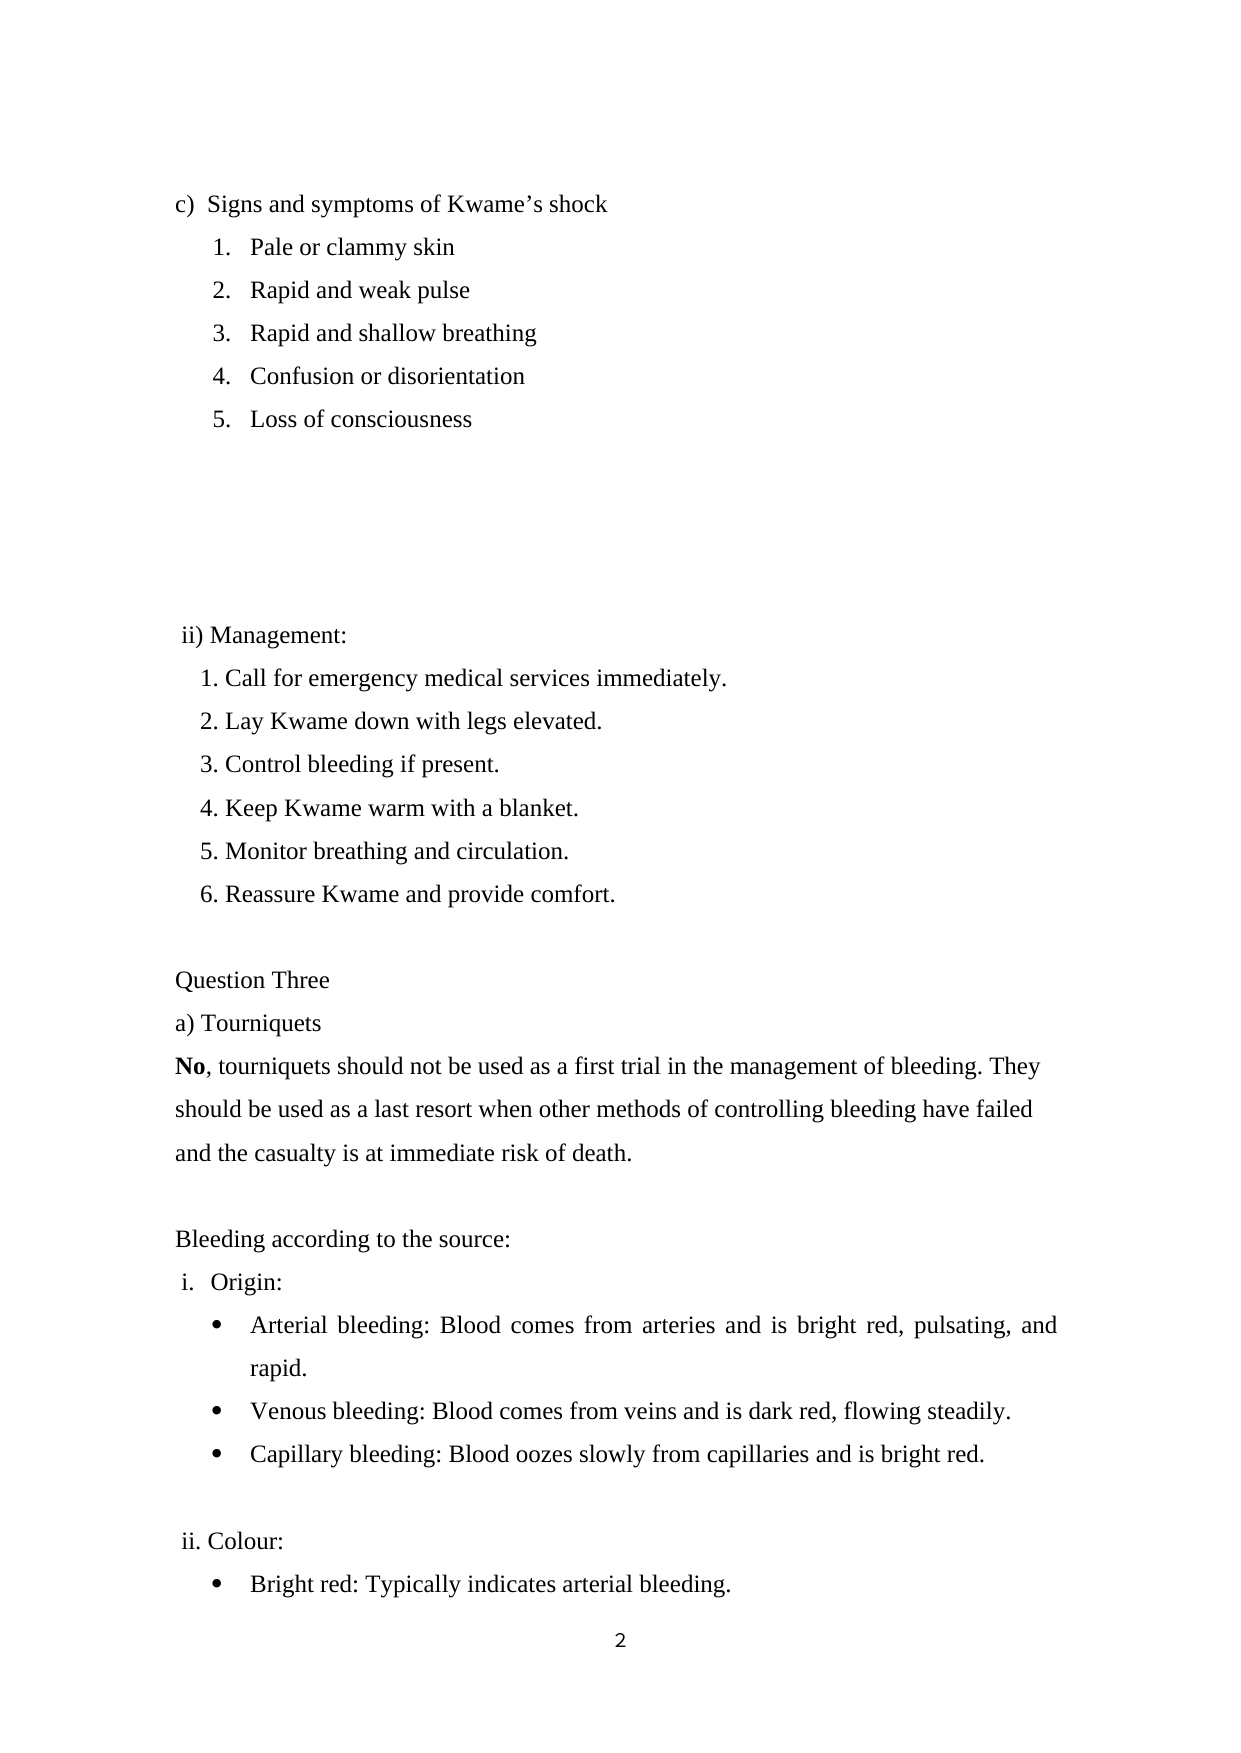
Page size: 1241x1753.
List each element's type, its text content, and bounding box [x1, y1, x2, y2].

text 3. Control bleeding if present. [175, 749, 1058, 778]
text Question Three [175, 965, 1058, 994]
list Bright red: Typically indicates arterial bleeding. [212, 1569, 1058, 1598]
text 1. Call for emergency medical services immediately. [175, 663, 1058, 692]
text 2. Lay Kwame down with legs elevated. [175, 706, 1058, 735]
list Venous bleeding: Blood comes from veins and is dark red, flowing steadily. [212, 1396, 1058, 1425]
list Confusion or disorientation [212, 361, 1058, 390]
list Loss of consciousness [212, 404, 1058, 433]
text c) Signs and symptoms of Kwame’s shock [175, 189, 1058, 218]
text ii) Management: [175, 620, 1058, 649]
text ii. Colour: [175, 1526, 1058, 1554]
text a) Tourniquets [175, 1008, 1058, 1037]
text 5. Monitor breathing and circulation. [175, 836, 1058, 864]
text Bleeding according to the source: [175, 1224, 1058, 1253]
text 6. Reassure Kwame and provide comfort. [175, 879, 1058, 908]
text 4. Keep Kwame warm with a blanket. [175, 793, 1058, 821]
list Rapid and weak pulse [212, 275, 1058, 304]
list Arterial bleeding: Blood comes from arteries and is bright red, pulsating, and rapid. [212, 1310, 1058, 1382]
text No, tourniquets should not be used as a first trial in the management of bleeding. They should be used as a last resort when other methods of controlling bleeding have failed and the casualty is at immediate risk of death. [175, 1051, 1058, 1166]
list Rapid and shallow breathing [212, 318, 1058, 347]
list Origin: [181, 1267, 1058, 1296]
list Pale or clammy skin [212, 232, 1058, 261]
list Capillary bleeding: Blood oozes slowly from capillaries and is bright red. [212, 1439, 1058, 1468]
